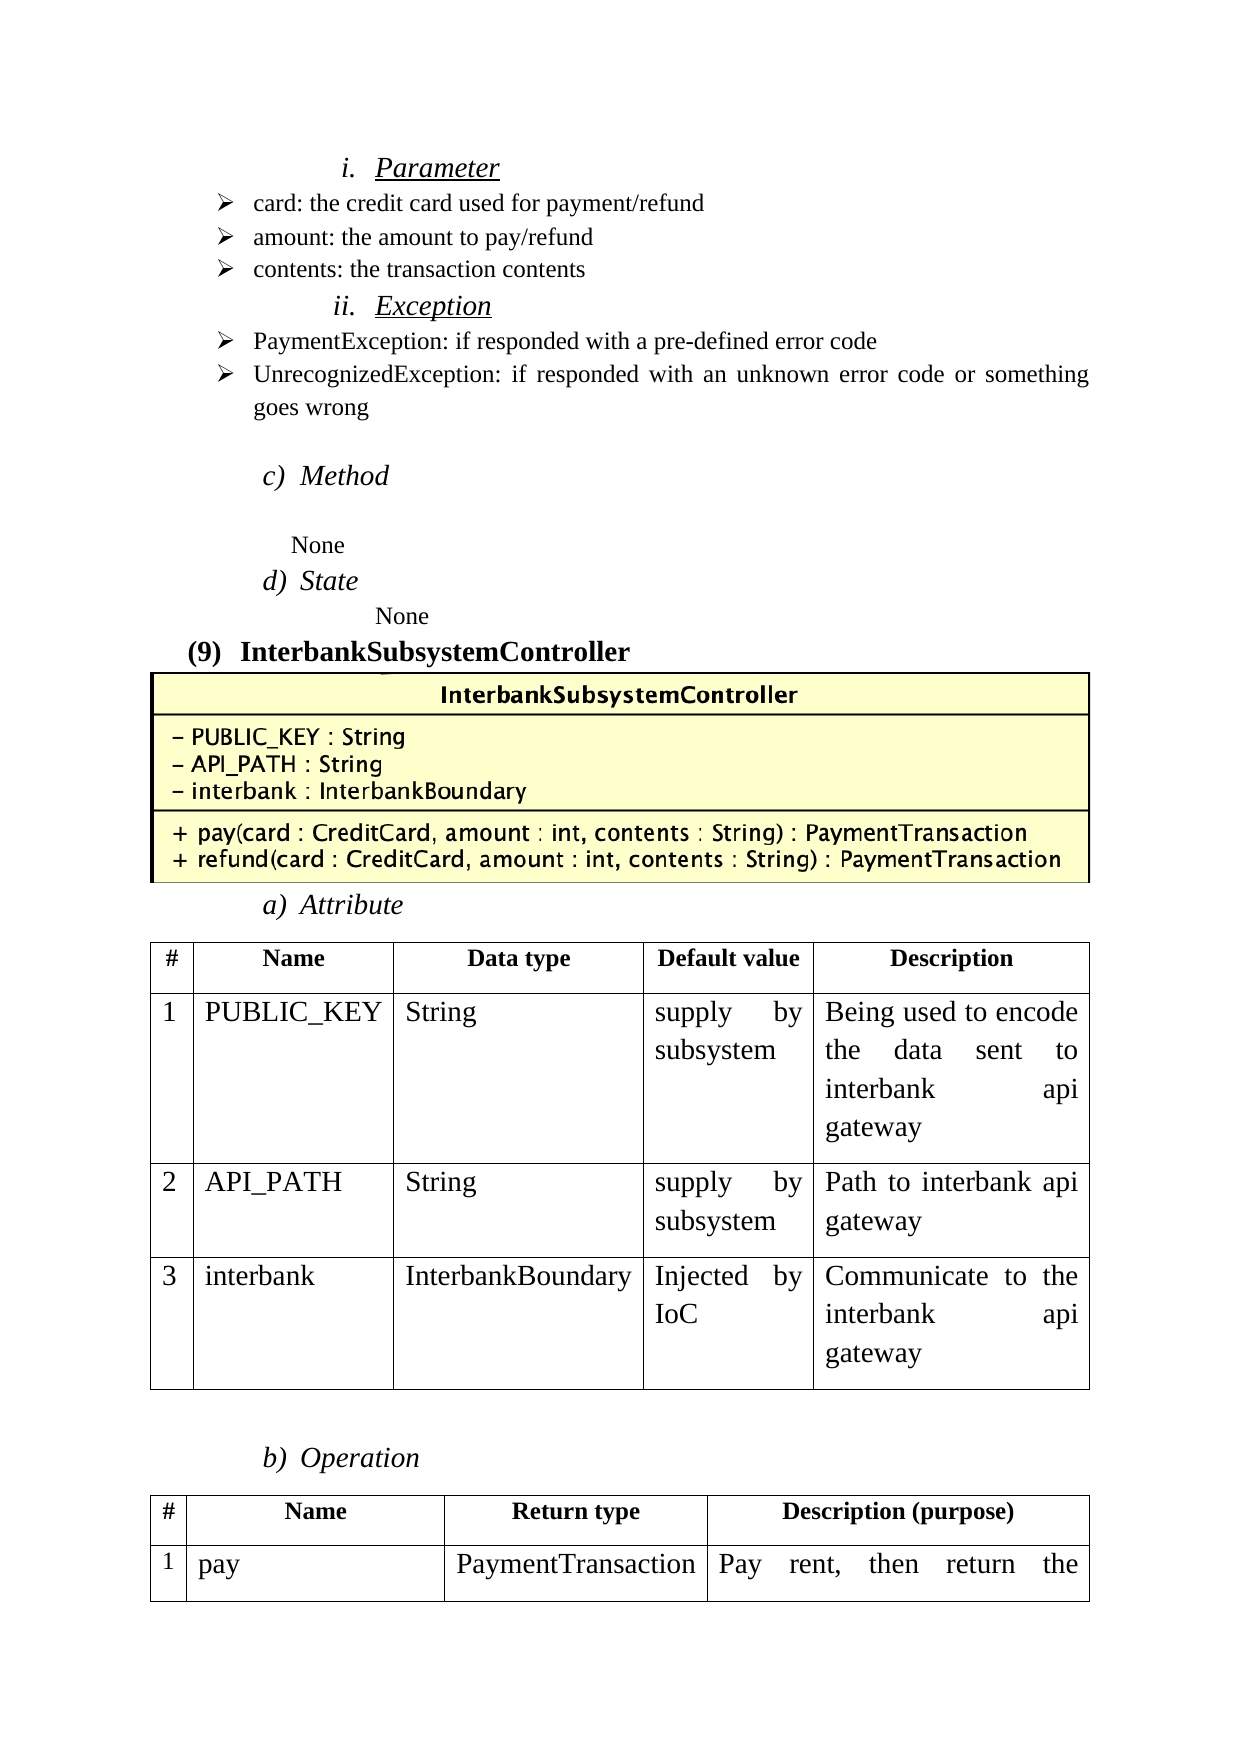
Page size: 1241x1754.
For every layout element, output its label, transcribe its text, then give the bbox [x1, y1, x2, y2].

table_header # [151, 1496, 186, 1545]
table_header Description (purpose) [708, 1496, 1089, 1545]
list contents: the transaction contents [216, 254, 1090, 283]
table_cell 3 [151, 1258, 193, 1389]
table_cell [708, 1546, 1089, 1601]
list None [375, 601, 1090, 630]
list Operation [262, 1440, 1090, 1473]
table_header Description [814, 943, 1089, 993]
table_header Return type [445, 1496, 707, 1545]
table_header Name [194, 943, 393, 993]
table_cell 1 [151, 1546, 186, 1601]
table_cell Injected by IoC [644, 1258, 813, 1389]
list None [291, 530, 1090, 558]
list Exception [356, 288, 1090, 321]
list Parameter [356, 150, 1090, 183]
list Attribute [262, 887, 1090, 921]
table_cell String [394, 1164, 643, 1257]
list UnrecognizedException: if responded with an unknown error code or something goes wrong [216, 359, 1090, 421]
list amount: the amount to pay/refund [216, 222, 1090, 250]
table_cell API_PATH [194, 1164, 393, 1257]
table_cell 1 [151, 994, 193, 1163]
table_cell 2 [151, 1164, 193, 1257]
table_header Data type [394, 943, 643, 993]
list PaymentException: if responded with a pre-defined error code [216, 326, 1090, 355]
list Method [262, 458, 1090, 492]
list card: the credit card used for payment/refund [216, 188, 1090, 217]
table_cell Communicate to the interbank api gateway [814, 1258, 1089, 1389]
list State [262, 563, 1090, 596]
list InterbankSubsystemController [187, 634, 1090, 668]
table_cell String [394, 994, 643, 1163]
table_cell PaymentTransaction [445, 1546, 707, 1601]
table_cell InterbankBoundary [394, 1258, 643, 1389]
table_cell PUBLIC_KEY [194, 994, 393, 1163]
table_header Name [187, 1496, 444, 1545]
table_cell supply by subsystem [644, 994, 813, 1163]
picture [150, 672, 1091, 883]
table_cell supply by subsystem [644, 1164, 813, 1257]
table_cell pay [187, 1546, 444, 1601]
table_header Default value [644, 943, 813, 993]
table_cell interbank [194, 1258, 393, 1389]
table_cell Being used to encode the data sent to interbank api gateway [814, 994, 1089, 1163]
table_cell Path to interbank api gateway [814, 1164, 1089, 1257]
table_header # [151, 943, 193, 993]
